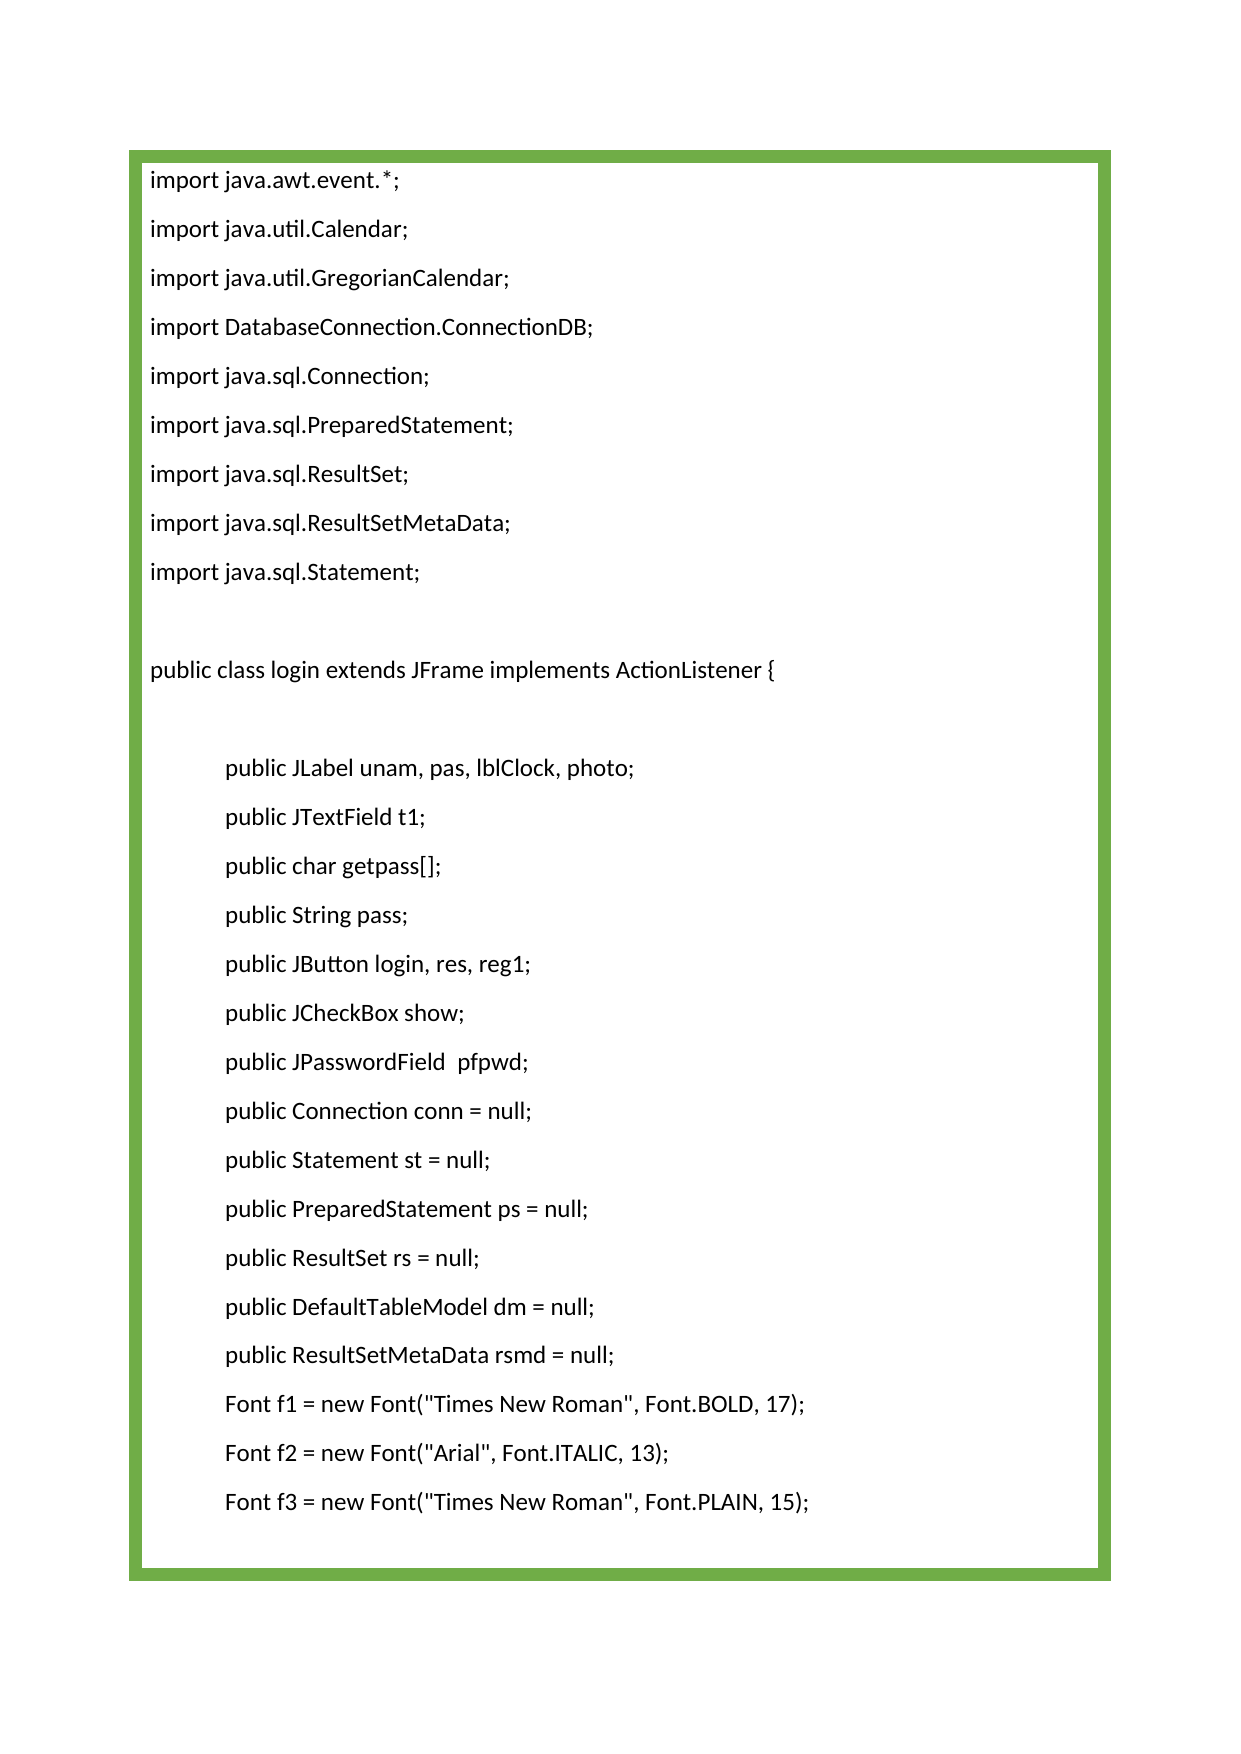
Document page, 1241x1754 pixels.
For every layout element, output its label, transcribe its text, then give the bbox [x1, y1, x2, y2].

text public char getpass[]; [142, 835, 1098, 881]
text import java.sql.ResultSet; [142, 444, 1098, 489]
text public JCheckBox show; [142, 982, 1098, 1027]
text Font f3 = new Font("Times New Roman", Font.PLAIN, 15); [142, 1472, 1098, 1517]
text import DatabaseConnection.ConnectionDB; [142, 297, 1098, 342]
text public Statement st = null; [142, 1129, 1098, 1174]
text Font f2 = new Font("Arial", Font.ITALIC, 13); [142, 1423, 1098, 1468]
text import java.sql.Statement; [142, 542, 1098, 587]
text import java.sql.Connection; [142, 346, 1098, 391]
text import java.sql.PreparedStatement; [142, 395, 1098, 440]
text Font f1 = new Font("Times New Roman", Font.BOLD, 17); [142, 1374, 1098, 1419]
text public JTextField t1; [142, 786, 1098, 832]
text public DefaultTableModel dm = null; [142, 1276, 1098, 1321]
text public ResultSetMetaData rsmd = null; [142, 1325, 1098, 1370]
text public JButton login, res, reg1; [142, 933, 1098, 978]
text public String pass; [142, 884, 1098, 929]
text public JLabel unam, pas, lblClock, photo; [142, 737, 1098, 783]
text import java.util.Calendar; [142, 199, 1098, 244]
text public JPasswordField pfpwd; [142, 1031, 1098, 1076]
text public class login extends JFrame implements ActionListener { [142, 639, 1098, 685]
text public PreparedStatement ps = null; [142, 1178, 1098, 1223]
text import java.util.GregorianCalendar; [142, 248, 1098, 293]
text import java.sql.ResultSetMetaData; [142, 493, 1098, 538]
text public Connection conn = null; [142, 1080, 1098, 1125]
text import java.awt.event.*; [142, 163, 1098, 195]
text public ResultSet rs = null; [142, 1227, 1098, 1272]
